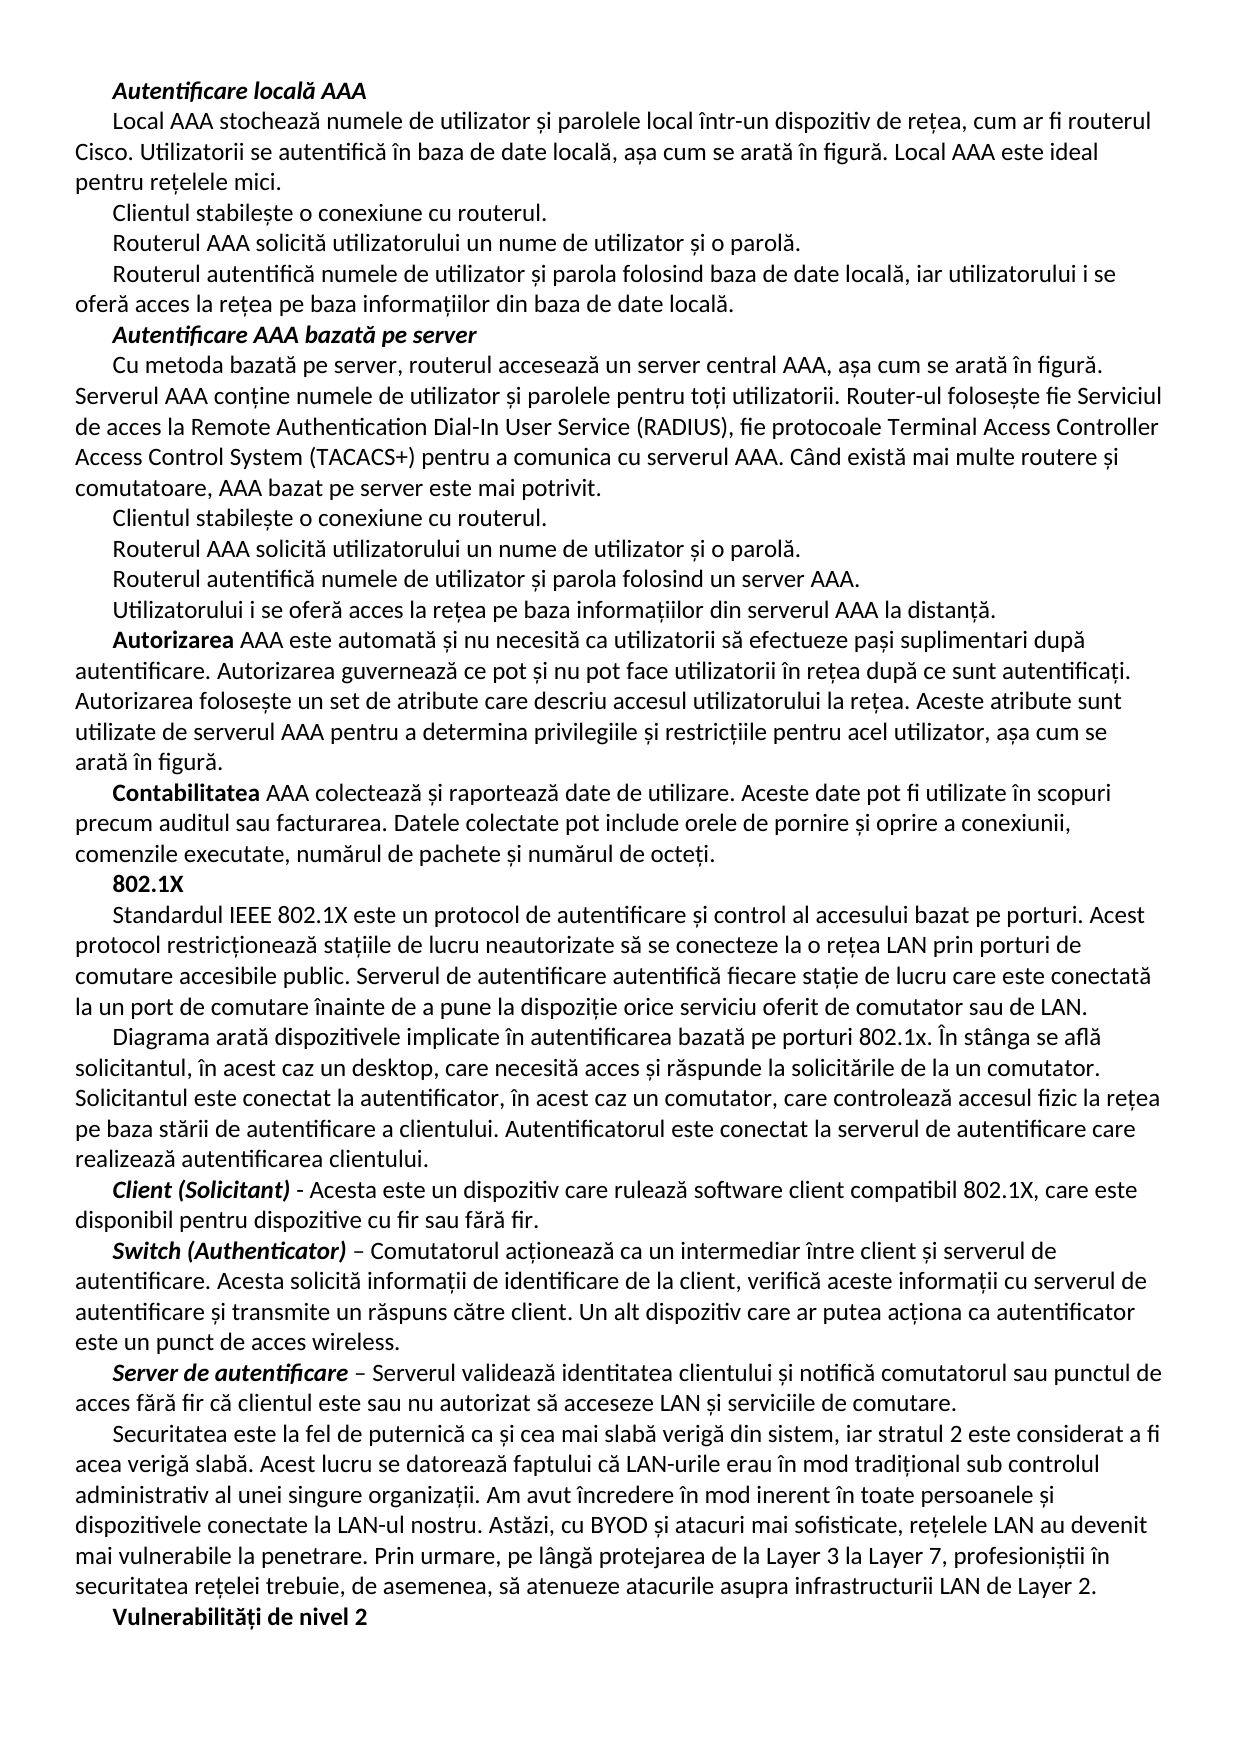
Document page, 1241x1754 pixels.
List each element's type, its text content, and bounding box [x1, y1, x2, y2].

text Autorizarea AAA este automată și nu necesită ca utilizatorii să efectueze pași suplimentari după autentificare. Autorizarea guvernează ce pot și nu pot face utilizatorii în rețea după ce sunt autentificați. [75, 624, 1165, 685]
text Local AAA stochează numele de utilizator și parolele local într-un dispozitiv de rețea, cum ar fi routerul Cisco. Utilizatorii se autentifică în baza de date locală, așa cum se arată în figură. Local AAA este ideal pentru rețelele mici. [75, 106, 1165, 197]
text Routerul AAA solicită utilizatorului un nume de utilizator și o parolă. [75, 533, 1165, 563]
text 802.1X [75, 868, 1165, 899]
text Vulnerabilități de nivel 2 [75, 1601, 1165, 1632]
text Clientul stabilește o conexiune cu routerul. [75, 197, 1165, 228]
text Diagrama arată dispozitivele implicate în autentificarea bazată pe porturi 802.1x. În stânga se află solicitantul, în acest caz un desktop, care necesită acces și răspunde la solicitările de la un comutator. Solicitantul este conectat la autentificator, în acest caz un comutator, care controlează accesul fizic la rețea pe baza stării de autentificare a clientului. Autentificatorul este conectat la serverul de autentificare care realizează autentificarea clientului. [75, 1021, 1165, 1174]
text Client (Solicitant) - Acesta este un dispozitiv care rulează software client compatibil 802.1X, care este disponibil pentru dispozitive cu fir sau fără fir. [75, 1174, 1165, 1235]
text Switch (Authenticator) – Comutatorul acționează ca un intermediar între client și serverul de autentificare. Acesta solicită informații de identificare de la client, verifică aceste informații cu serverul de autentificare și transmite un răspuns către client. Un alt dispozitiv care ar putea acționa ca autentificator este un punct de acces wireless. [75, 1235, 1165, 1357]
text Routerul autentifică numele de utilizator și parola folosind un server AAA. [75, 563, 1165, 594]
text Autentificare locală AAA [75, 75, 1165, 106]
text Securitatea este la fel de puternică ca și cea mai slabă verigă din sistem, iar stratul 2 este considerat a fi acea verigă slabă. Acest lucru se datorează faptului că LAN-urile erau în mod tradițional sub controlul administrativ al unei singure organizații. Am avut încredere în mod inerent în toate persoanele și dispozitivele conectate la LAN-ul nostru. Astăzi, cu BYOD și atacuri mai sofisticate, rețelele LAN au devenit mai vulnerabile la penetrare. Prin urmare, pe lângă protejarea de la Layer 3 la Layer 7, profesioniștii în securitatea rețelei trebuie, de asemenea, să atenueze atacurile asupra infrastructurii LAN de Layer 2. [75, 1418, 1165, 1601]
text Cu metoda bazată pe server, routerul accesează un server central AAA, așa cum se arată în figură. Serverul AAA conține numele de utilizator și parolele pentru toți utilizatorii. Router-ul folosește fie Serviciul de acces la Remote Authentication Dial-In User Service (RADIUS), fie protocoale Terminal Access Controller Access Control System (TACACS+) pentru a comunica cu serverul AAA. Când există mai multe routere și comutatoare, AAA bazat pe server este mai potrivit. [75, 350, 1165, 502]
text Autentificare AAA bazată pe server [75, 319, 1165, 350]
text Standardul IEEE 802.1X este un protocol de autentificare și control al accesului bazat pe porturi. Acest protocol restricționează stațiile de lucru neautorizate să se conecteze la o rețea LAN prin porturi de comutare accesibile public. Serverul de autentificare autentifică fiecare stație de lucru care este conectată la un port de comutare înainte de a pune la dispoziție orice serviciu oferit de comutator sau de LAN. [75, 899, 1165, 1021]
text Routerul AAA solicită utilizatorului un nume de utilizator și o parolă. [75, 228, 1165, 258]
text Routerul autentifică numele de utilizator și parola folosind baza de date locală, iar utilizatorului i se oferă acces la rețea pe baza informațiilor din baza de date locală. [75, 258, 1165, 319]
text Utilizatorului i se oferă acces la rețea pe baza informațiilor din serverul AAA la distanță. [75, 594, 1165, 624]
text Clientul stabilește o conexiune cu routerul. [75, 502, 1165, 533]
text Server de autentificare – Serverul validează identitatea clientului și notifică comutatorul sau punctul de acces fără fir că clientul este sau nu autorizat să acceseze LAN și serviciile de comutare. [75, 1357, 1165, 1418]
text Autorizarea folosește un set de atribute care descriu accesul utilizatorului la rețea. Aceste atribute sunt utilizate de serverul AAA pentru a determina privilegiile și restricțiile pentru acel utilizator, așa cum se arată în figură. [75, 685, 1165, 777]
text Contabilitatea AAA colectează și raportează date de utilizare. Aceste date pot fi utilizate în scopuri precum auditul sau facturarea. Datele colectate pot include orele de pornire și oprire a conexiunii, comenzile executate, numărul de pachete și numărul de octeți. [75, 777, 1165, 868]
